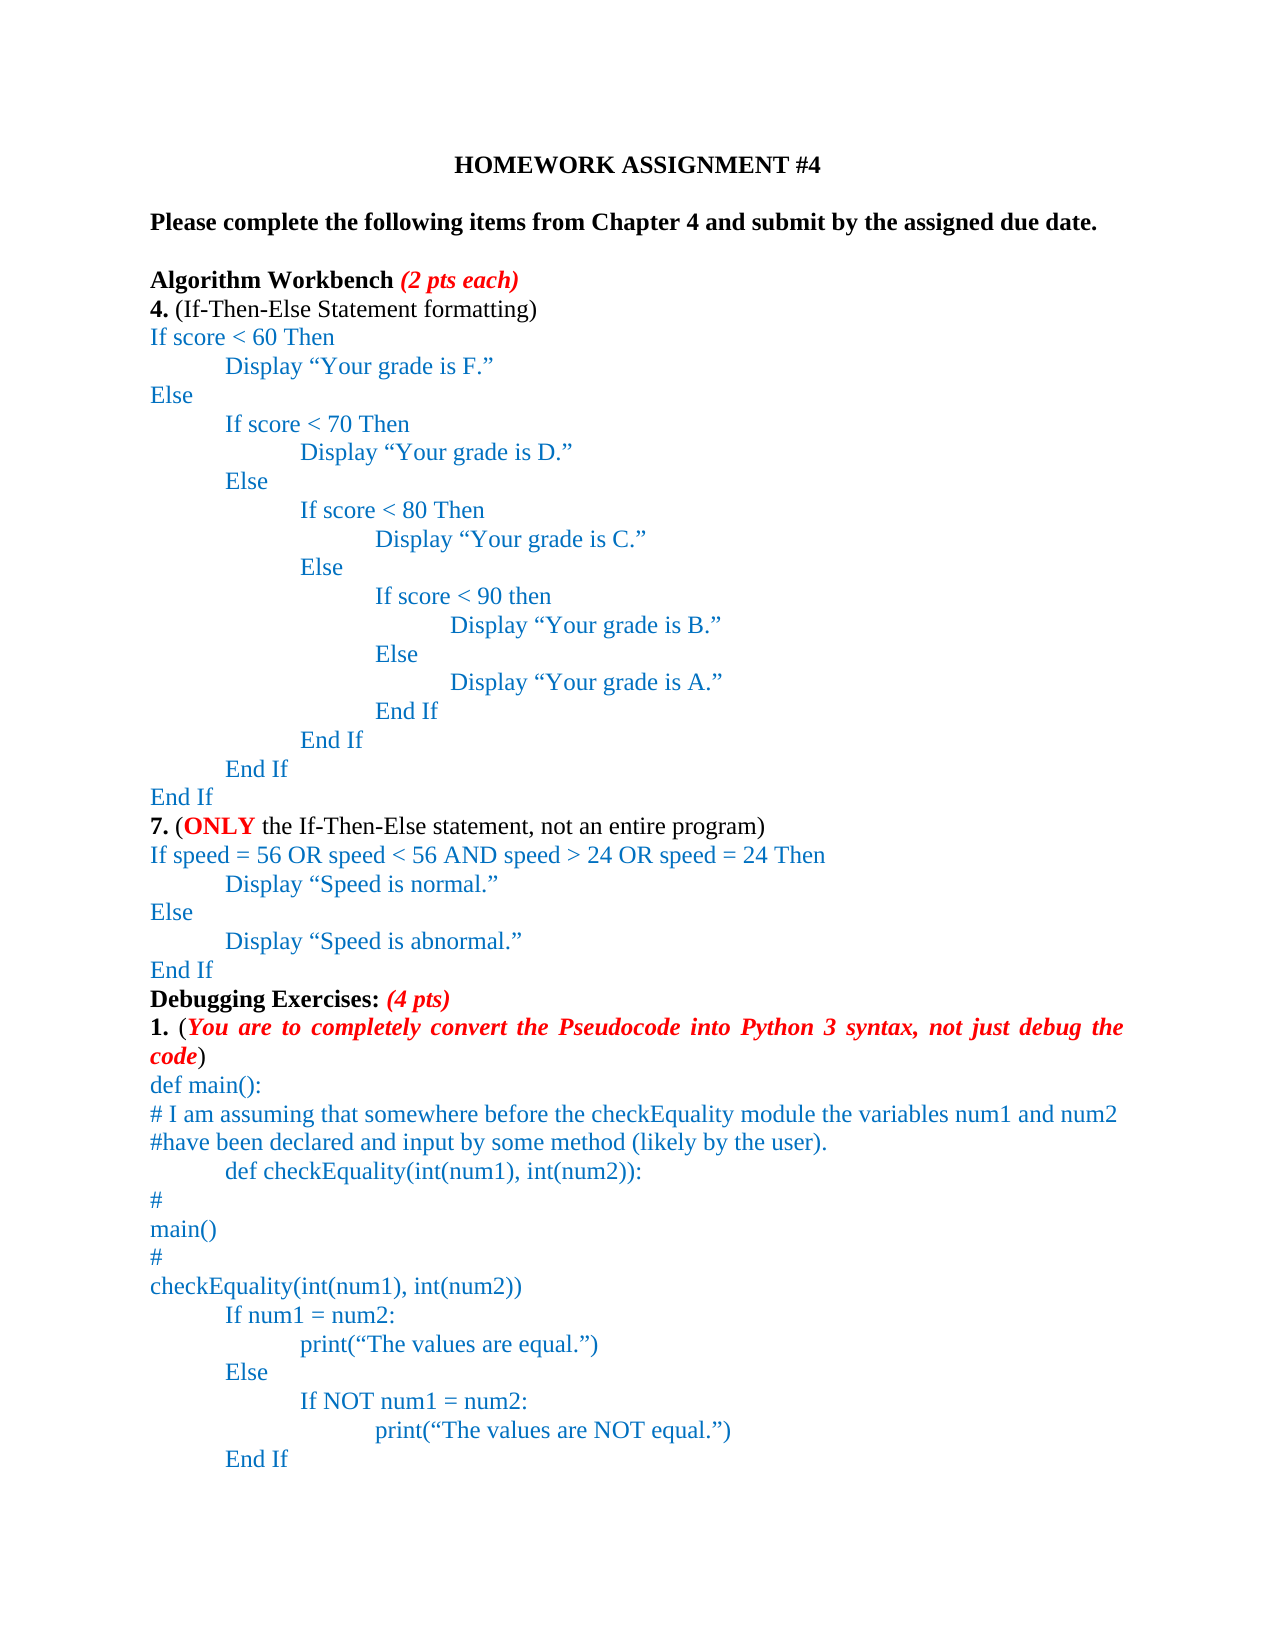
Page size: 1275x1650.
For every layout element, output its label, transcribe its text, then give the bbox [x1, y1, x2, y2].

text print(“The values are NOT equal.”) [150, 1415, 1125, 1444]
text Display “Your grade is F.” [150, 351, 1125, 380]
text #have been declared and input by some method (likely by the user). [150, 1127, 1125, 1156]
text If NOT num1 = num2: [225, 1386, 1125, 1415]
text Else [150, 897, 1125, 926]
text If speed = 56 OR speed < 56 AND speed > 24 OR speed = 24 Then [150, 840, 1125, 869]
text If score < 60 Then [150, 322, 1125, 351]
text # [150, 1242, 1125, 1271]
text End If [150, 754, 1125, 782]
text # [150, 1185, 1125, 1214]
text If score < 80 Then [150, 495, 1125, 524]
text End If [150, 1444, 1125, 1472]
text End If [150, 782, 1125, 811]
text If score < 70 Then [150, 409, 1125, 437]
text If num1 = num2: [150, 1300, 1125, 1329]
text print(“The values are equal.”) [150, 1329, 1125, 1357]
text HOMEWORK ASSIGNMENT #4 [150, 150, 1125, 179]
text Display “Your grade is D.” [150, 437, 1125, 466]
text Algorithm Workbench (2 pts each) [150, 265, 1125, 294]
text 7. (ONLY the If-Then-Else statement, not an entire program) [150, 811, 1125, 840]
text Else [150, 1357, 1125, 1386]
text Display “Your grade is C.” [150, 524, 1125, 552]
text def main(): [150, 1070, 1125, 1099]
text 4. (If-Then-Else Statement formatting) [150, 294, 1125, 322]
text Display “Speed is normal.” [150, 869, 1125, 897]
text Display “Your grade is A.” [150, 667, 1125, 696]
text Else [150, 639, 1125, 667]
text Please complete the following items from Chapter 4 and submit by the assigned due date. [150, 207, 1125, 236]
text 1. (You are to completely convert the Pseudocode into Python 3 syntax, not just debug the code) [150, 1012, 1125, 1070]
text End If [150, 696, 1125, 725]
text Else [150, 380, 1125, 409]
text Display “Speed is abnormal.” [150, 926, 1125, 955]
text If score < 90 then [150, 581, 1125, 610]
text Else [150, 552, 1125, 581]
text Display “Your grade is B.” [150, 610, 1125, 639]
text def checkEquality(int(num1), int(num2)): [150, 1156, 1125, 1185]
text main() [150, 1214, 1125, 1242]
text # I am assuming that somewhere before the checkEquality module the variables num1 and num2 [150, 1099, 1125, 1127]
text Debugging Exercises: (4 pts) [150, 984, 1125, 1012]
text Else [150, 466, 1125, 495]
text End If [150, 955, 1125, 984]
text End If [150, 725, 1125, 754]
text checkEquality(int(num1), int(num2)) [150, 1271, 1125, 1300]
